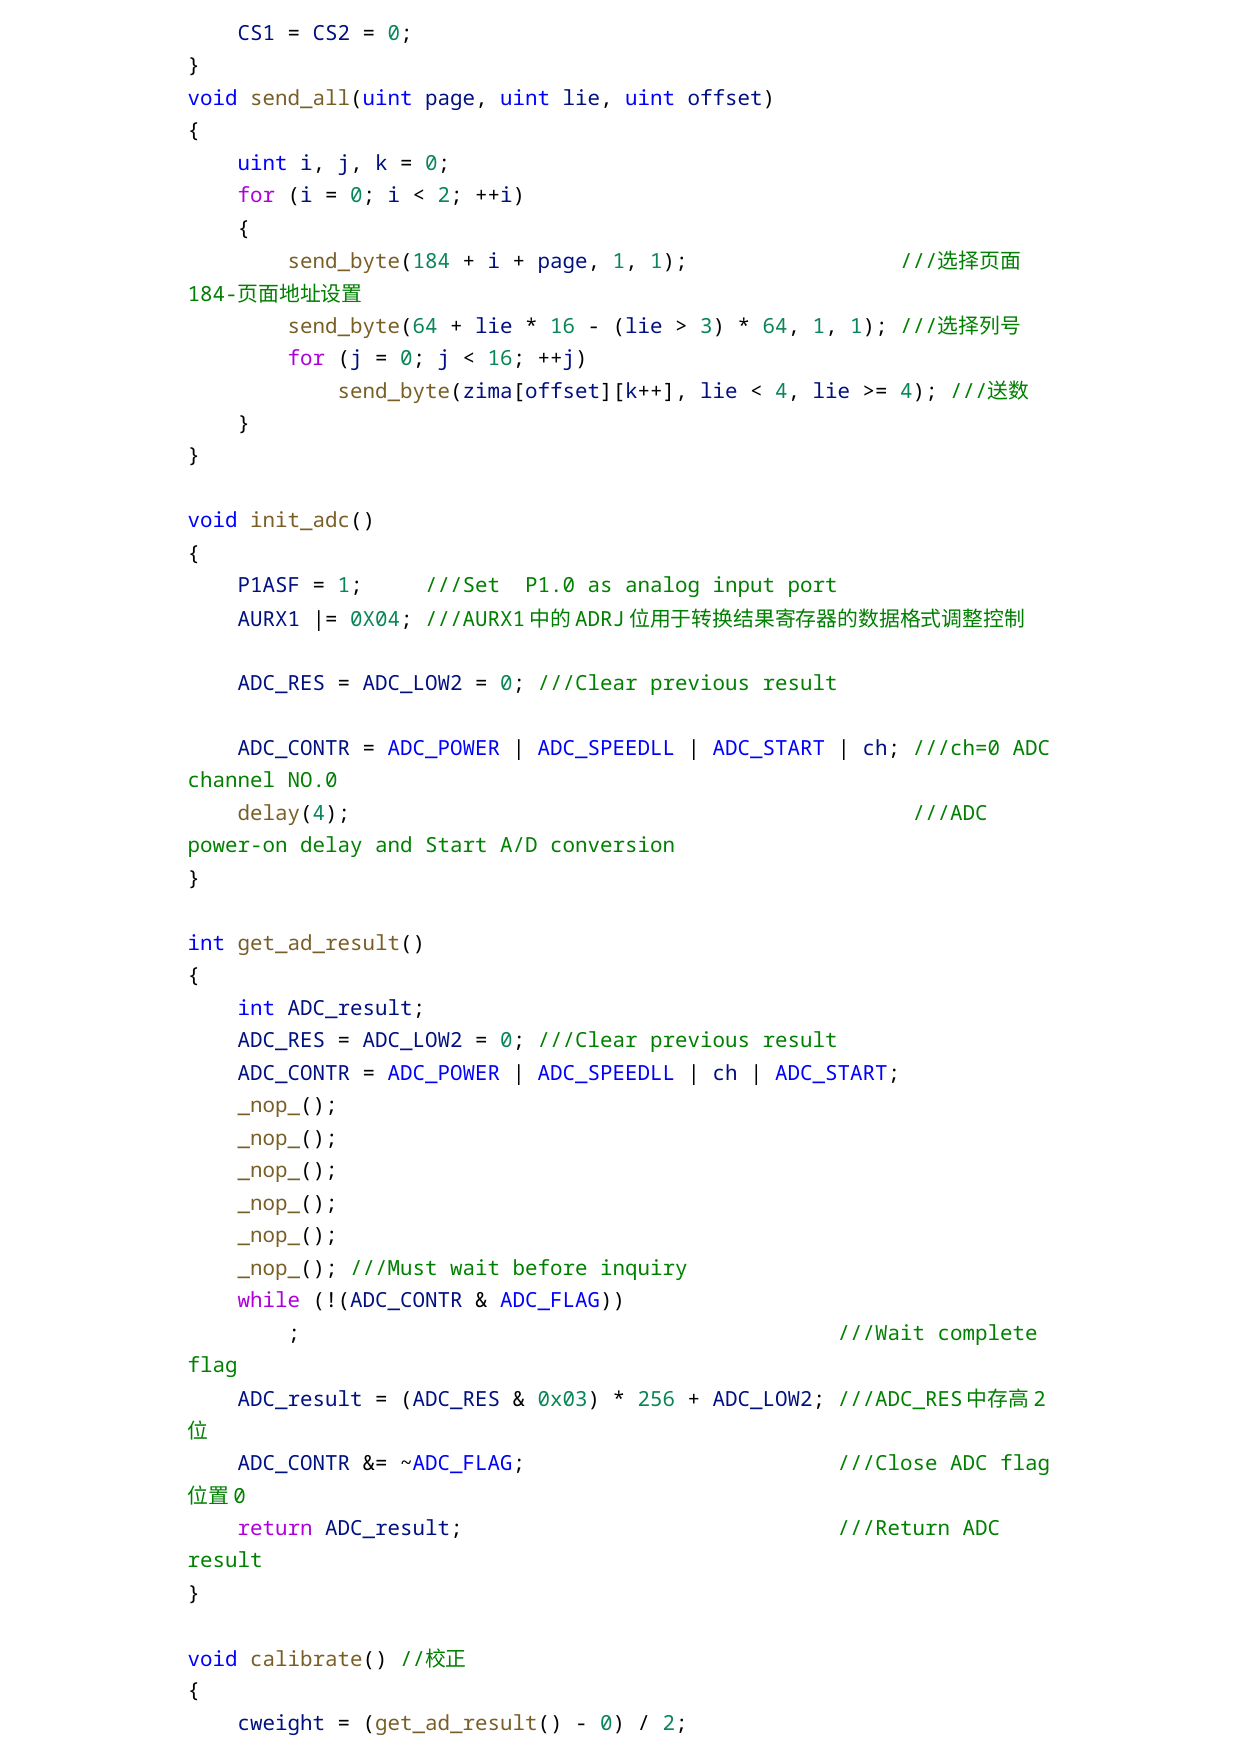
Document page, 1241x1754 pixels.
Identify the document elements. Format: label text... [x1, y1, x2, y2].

text ; ///Wait complete flag [187, 1316, 1053, 1381]
text ADC_CONTR = ADC_POWER | ADC_SPEEDLL | ADC_START | ch; ///ch=0 ADC channel NO.0 [187, 731, 1053, 796]
text send_byte(zima[offset][k++], lie < 4, lie >= 4); ///送数 [187, 373, 1053, 406]
text } [187, 406, 1053, 438]
text int ADC_result; [187, 991, 1053, 1023]
text ADC_CONTR &= ~ADC_FLAG; ///Close ADC flag位置0 [187, 1446, 1053, 1511]
text { [187, 113, 1053, 146]
text _nop_(); [187, 1088, 1053, 1121]
text ADC_RES = ADC_LOW2 = 0; ///Clear previous result [187, 666, 1053, 698]
text delay(4); ///ADC power-on delay and Start A/D conversion [187, 796, 1053, 861]
text send_byte(184 + i + page, 1, 1); ///选择页面 184-页面地址设置 [187, 243, 1053, 308]
text void init_adc() [187, 503, 1053, 536]
text AURX1 |= 0X04; ///AURX1中的ADRJ位用于转换结果寄存器的数据格式调整控制 [187, 601, 1053, 633]
text P1ASF = 1; ///Set P1.0 as analog input port [187, 568, 1053, 601]
text _nop_(); [187, 1186, 1053, 1218]
text } [187, 438, 1053, 471]
text { [187, 211, 1053, 243]
text CS1 = CS2 = 0; [187, 16, 1053, 48]
text } [187, 861, 1053, 893]
text _nop_(); [187, 1121, 1053, 1153]
text while (!(ADC_CONTR & ADC_FLAG)) [187, 1283, 1053, 1316]
text } [187, 48, 1053, 81]
text ADC_CONTR = ADC_POWER | ADC_SPEEDLL | ch | ADC_START; [187, 1056, 1053, 1088]
text for (i = 0; i < 2; ++i) [187, 178, 1053, 211]
text { [187, 1673, 1053, 1706]
text cweight = (get_ad_result() - 0) / 2; [187, 1706, 1053, 1738]
text send_byte(64 + lie * 16 - (lie > 3) * 64, 1, 1); ///选择列号 [187, 308, 1053, 341]
text { [187, 536, 1053, 568]
text _nop_(); ///Must wait before inquiry [187, 1251, 1053, 1283]
text int get_ad_result() [187, 926, 1053, 958]
text uint i, j, k = 0; [187, 146, 1053, 178]
text ADC_RES = ADC_LOW2 = 0; ///Clear previous result [187, 1023, 1053, 1056]
text ADC_result = (ADC_RES & 0x03) * 256 + ADC_LOW2; ///ADC_RES中存高2位 [187, 1381, 1053, 1446]
text { [187, 958, 1053, 991]
text _nop_(); [187, 1218, 1053, 1251]
text void send_all(uint page, uint lie, uint offset) [187, 81, 1053, 113]
text return ADC_result; ///Return ADC result [187, 1511, 1053, 1576]
text _nop_(); [187, 1153, 1053, 1186]
text for (j = 0; j < 16; ++j) [187, 341, 1053, 373]
text } [187, 1576, 1053, 1608]
text void calibrate() //校正 [187, 1641, 1053, 1673]
